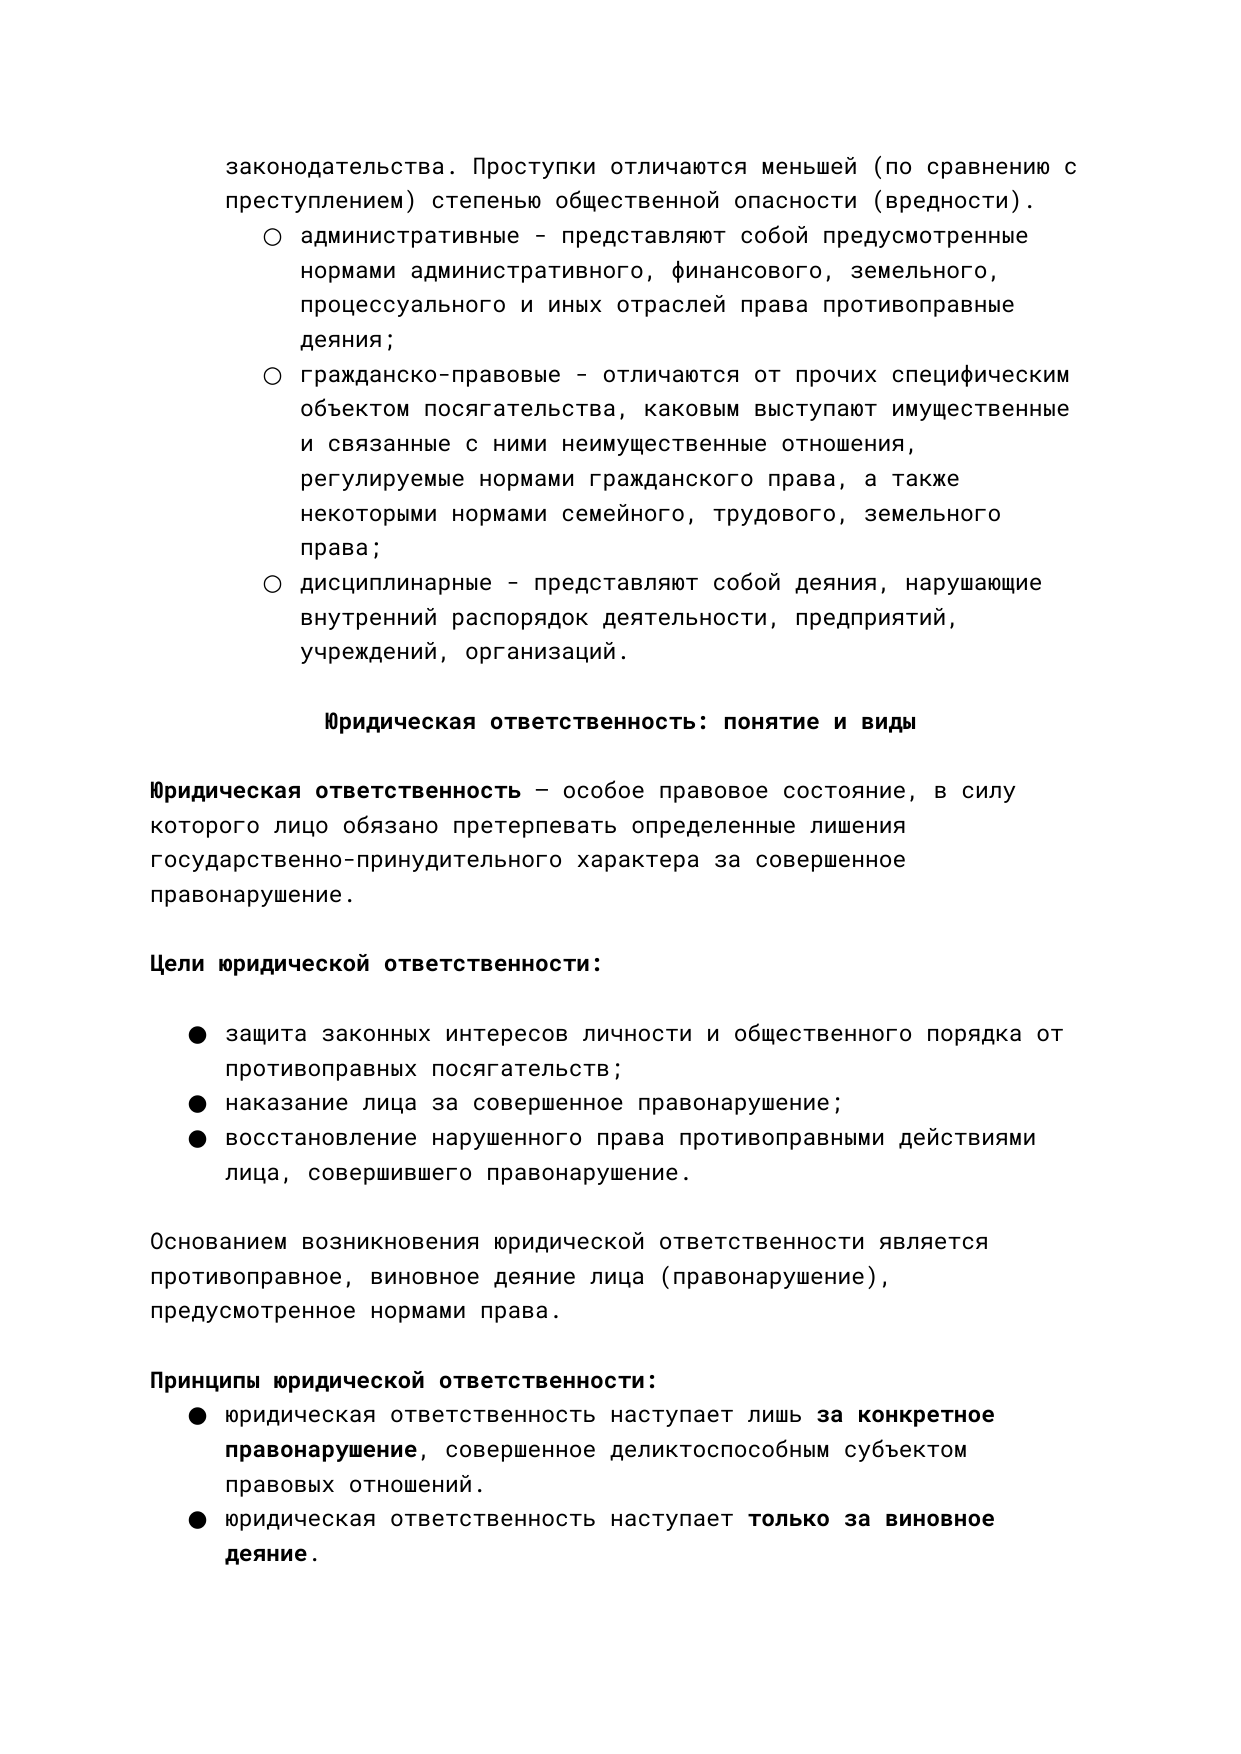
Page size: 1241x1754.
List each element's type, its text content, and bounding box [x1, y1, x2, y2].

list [187, 150, 1090, 215]
text Юридическая ответственность – особое правовое состояние, в силу которого лицо обязано претерпевать определенные лишения государственно-принудительного характера за совершенное правонарушение. [150, 774, 1090, 909]
list восстановление нарушенного права противоправными действиями лица, совершившего правонарушение. [187, 1121, 1090, 1186]
list защита законных интересов личности и общественного порядка от противоправных посягательств; [187, 1017, 1090, 1082]
text Основанием возникновения юридической ответственности является противоправное, виновное деяние лица (правонарушение), предусмотренное нормами права. [150, 1225, 1090, 1325]
list дисциплинарные - представляют собой деяния, нарушающие внутренний распорядок деятельности, предприятий, учреждений, организаций. [262, 566, 1090, 666]
list юридическая ответственность наступает только за виновное деяние. [187, 1503, 1090, 1568]
list юридическая ответственность наступает лишь за конкретное правонарушение, совершенное деликтоспособным субъектом правовых отношений. [187, 1399, 1090, 1498]
text Принципы юридической ответственности: [150, 1364, 1090, 1394]
list гражданско-правовые - отличаются от прочих специфическим объектом посягательства, каковым выступают имущественные и связанные с ними неимущественные отношения, регулируемые нормами гражданского права, а также некоторыми нормами семейного, трудового, земельного права; [262, 358, 1090, 562]
text Юридическая ответственность: понятие и виды [150, 705, 1090, 735]
text Цели юридической ответственности: [150, 948, 1090, 978]
list наказание лица за совершенное правонарушение; [187, 1087, 1090, 1117]
list административные - представляют собой предусмотренные нормами административного, финансового, земельного, процессуального и иных отраслей права противоправные деяния; [262, 219, 1090, 354]
